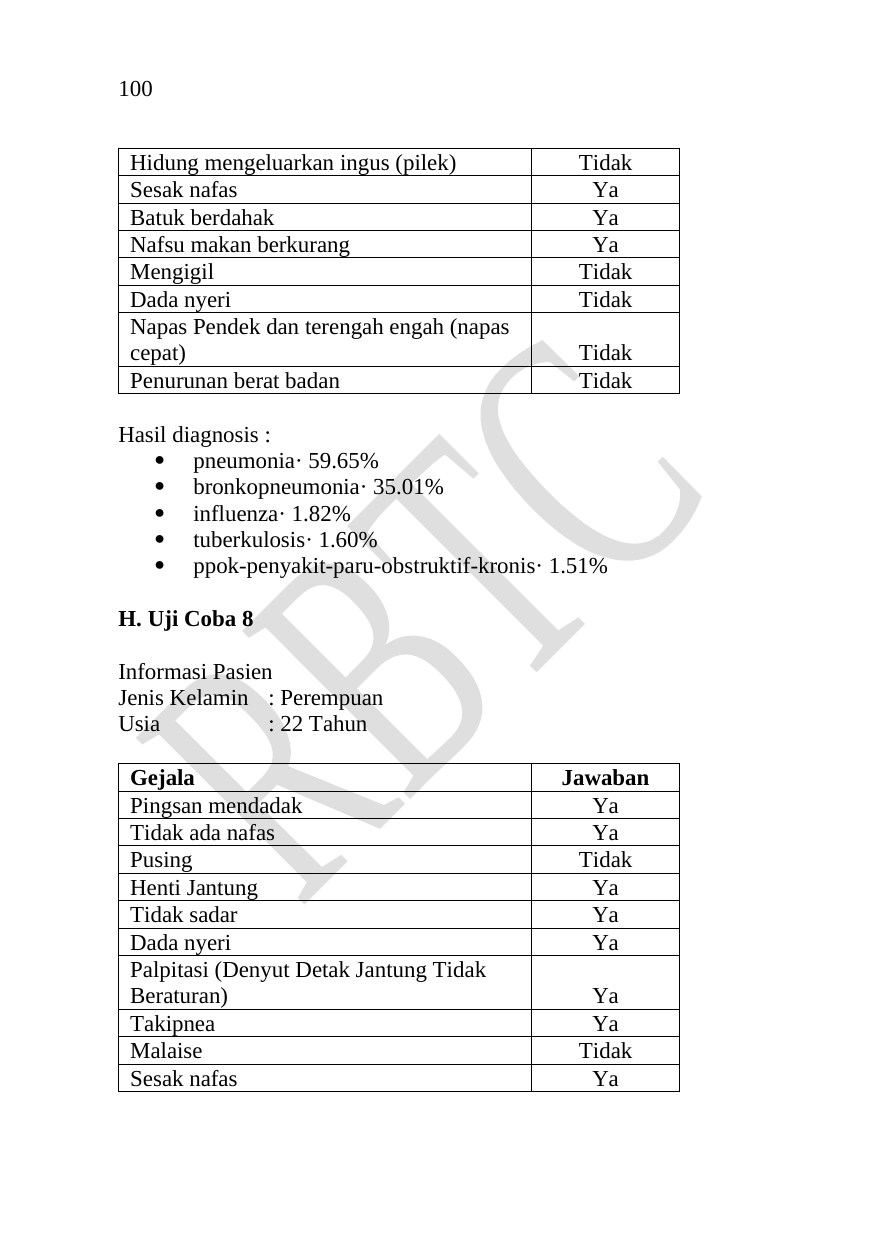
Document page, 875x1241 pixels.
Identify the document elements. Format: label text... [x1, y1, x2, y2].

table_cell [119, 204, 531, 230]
list ppok-penyakit-paru-obstruktif-kronis· 1.51% [156, 552, 726, 579]
text Hasil diagnosis : [118, 421, 726, 447]
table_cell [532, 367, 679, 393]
list pneumonia· 59.65% [156, 447, 726, 473]
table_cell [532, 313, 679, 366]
text Usia : 22 Tahun [118, 711, 726, 737]
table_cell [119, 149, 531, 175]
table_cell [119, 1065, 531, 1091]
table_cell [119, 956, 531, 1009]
text Jenis Kelamin : Perempuan [118, 684, 726, 711]
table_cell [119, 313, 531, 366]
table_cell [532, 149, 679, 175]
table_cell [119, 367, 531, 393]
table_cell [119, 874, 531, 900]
text Informasi Pasien [118, 658, 726, 684]
list influenza· 1.82% [156, 500, 726, 526]
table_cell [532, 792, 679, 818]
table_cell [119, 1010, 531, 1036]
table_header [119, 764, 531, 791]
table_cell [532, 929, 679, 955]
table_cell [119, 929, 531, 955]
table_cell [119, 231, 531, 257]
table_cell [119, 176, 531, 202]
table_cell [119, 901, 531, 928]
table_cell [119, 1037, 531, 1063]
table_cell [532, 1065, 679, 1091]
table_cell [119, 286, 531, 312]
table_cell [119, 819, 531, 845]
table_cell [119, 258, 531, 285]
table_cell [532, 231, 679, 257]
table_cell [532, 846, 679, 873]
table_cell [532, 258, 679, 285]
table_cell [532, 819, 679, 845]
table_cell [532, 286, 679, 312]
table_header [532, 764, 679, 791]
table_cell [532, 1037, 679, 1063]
subtitle Uji Coba 8 [118, 605, 726, 631]
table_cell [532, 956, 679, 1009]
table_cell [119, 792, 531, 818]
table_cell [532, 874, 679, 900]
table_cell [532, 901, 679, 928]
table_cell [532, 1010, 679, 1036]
list tuberkulosis· 1.60% [156, 526, 726, 552]
list bronkopneumonia· 35.01% [156, 473, 726, 500]
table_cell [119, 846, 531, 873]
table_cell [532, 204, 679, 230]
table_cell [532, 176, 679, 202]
